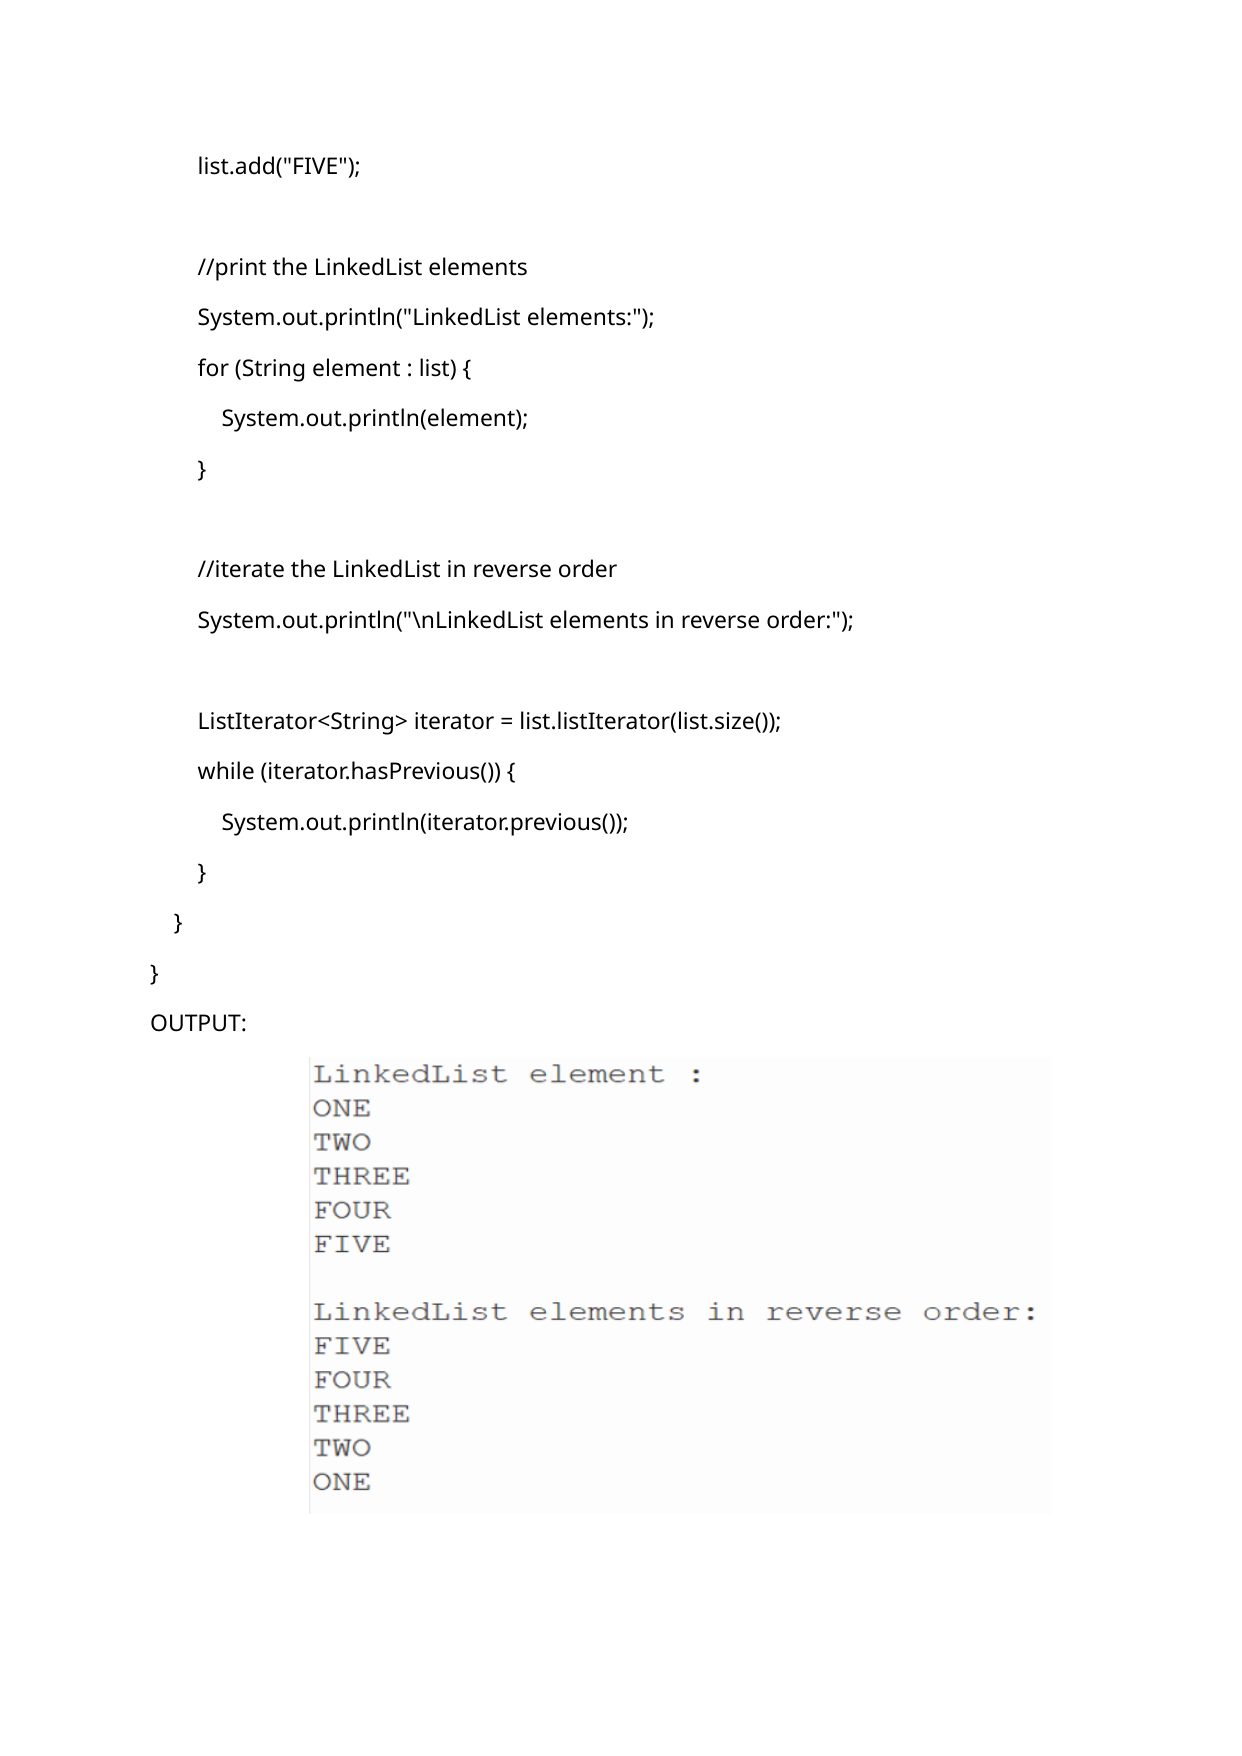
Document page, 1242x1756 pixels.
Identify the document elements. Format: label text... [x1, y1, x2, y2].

text System.out.println("LinkedList elements:"); [150, 301, 1210, 332]
text System.out.println(element); [150, 402, 1210, 433]
text while (iterator.hasPrevious()) { [150, 755, 1210, 786]
text //print the LinkedList elements [150, 251, 1210, 282]
text for (String element : list) { [150, 352, 1210, 383]
text } [150, 906, 1210, 937]
text } [150, 452, 1210, 484]
text list.add("FIVE"); [150, 150, 1210, 181]
text System.out.println(iterator.previous()); [150, 805, 1210, 837]
picture [308, 1057, 1052, 1514]
text OUTPUT: [150, 1007, 1210, 1038]
text System.out.println("\nLinkedList elements in reverse order:"); [150, 604, 1210, 635]
text } [150, 957, 1210, 988]
text } [150, 856, 1210, 887]
text //iterate the LinkedList in reverse order [150, 553, 1210, 584]
text ListIterator<String> iterator = list.listIterator(list.size()); [150, 704, 1210, 736]
